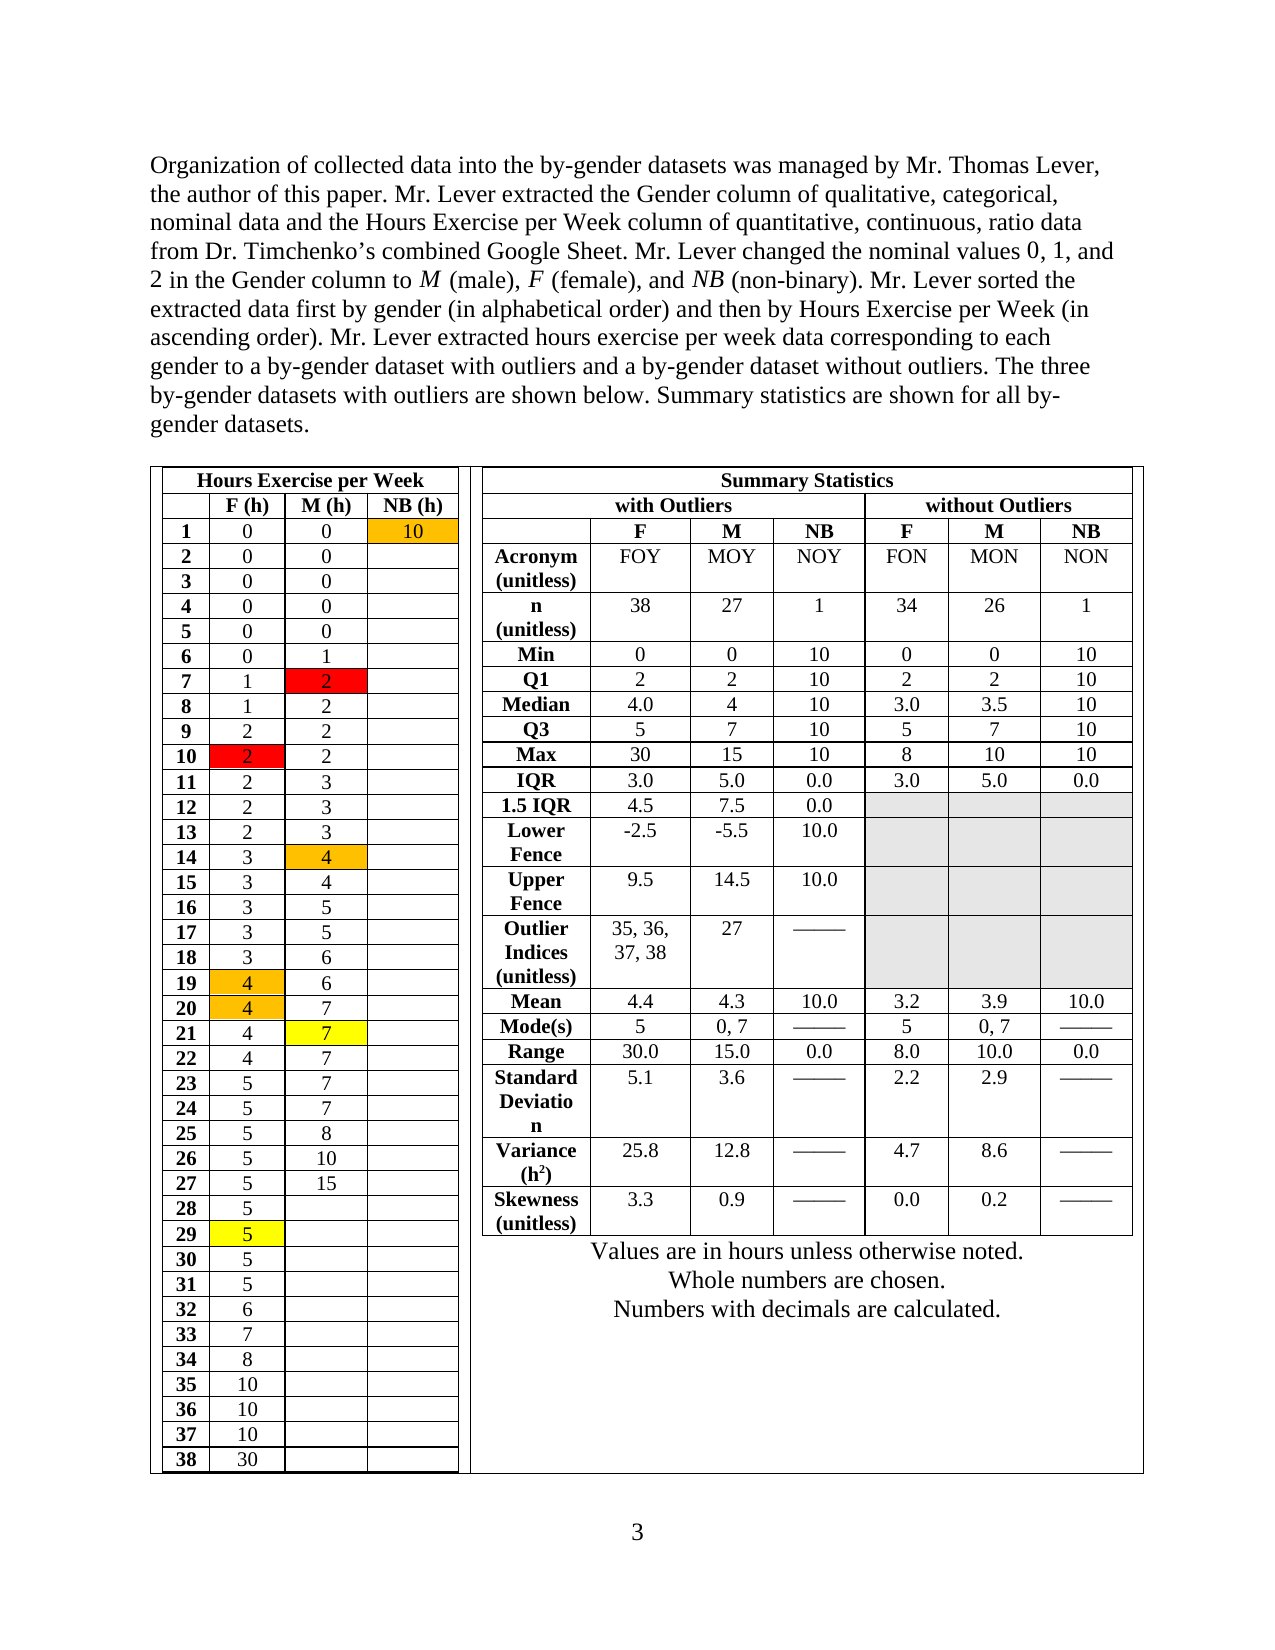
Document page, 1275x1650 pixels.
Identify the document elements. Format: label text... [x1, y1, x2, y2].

table_header [163, 1272, 209, 1296]
table_header [163, 1146, 209, 1170]
table_header [163, 694, 209, 718]
table_header [163, 870, 209, 894]
table_header [163, 770, 209, 794]
table_header [163, 745, 209, 769]
table_header [163, 1196, 209, 1220]
table_header [163, 1372, 209, 1396]
table_header [368, 770, 458, 794]
table_header [286, 1046, 367, 1070]
table_header [368, 1297, 458, 1321]
table_header [163, 795, 209, 819]
table_header [368, 569, 458, 593]
table_header [163, 1121, 209, 1145]
table_header Values are in hours unless otherwise noted. Whole numbers are chosen. Numbers with decimals are calculated. [471, 467, 1143, 1473]
table_header [286, 920, 367, 944]
table_header [163, 468, 458, 493]
table_header [368, 1171, 458, 1195]
table_header [210, 1322, 284, 1346]
table_header [286, 1146, 367, 1170]
table_header [163, 1297, 209, 1321]
table_header [286, 694, 367, 718]
table_header [210, 619, 284, 643]
table_header [163, 494, 209, 518]
text Organization of collected data into the by-gender datasets was managed by Mr. Thomas Lever, the author of this paper. Mr. Lever extracted the Gender column of qualitative, categorical, nominal data and the Hours Exercise per Week column of quantitative, continuous, ratio data from Dr. Timchenko’s combined Google Sheet. Mr. Lever changed the nominal values , , and in the Gender column to (male), (female), and (non-binary). Mr. Lever sorted the extracted data first by gender (in alphabetical order) and then by Hours Exercise per Week (in ascending order). Mr. Lever extracted hours exercise per week data corresponding to each gender to a by-gender dataset with outliers and a by-gender dataset without outliers. The three by-gender datasets with outliers are shown below. Summary statistics are shown for all by-gender datasets. [150, 150, 1125, 437]
table_header [210, 945, 284, 969]
table_header [368, 719, 458, 744]
table_header [286, 644, 367, 668]
table_header [368, 1422, 458, 1446]
table_header [368, 1247, 458, 1271]
table_header [286, 1247, 367, 1271]
table_header [163, 996, 209, 1020]
table_header [286, 795, 367, 819]
table_header [163, 594, 209, 618]
table_header [210, 770, 284, 794]
table_header [368, 1071, 458, 1095]
table_header [163, 1322, 209, 1346]
table_header [210, 1121, 284, 1145]
table_header [368, 1021, 458, 1045]
table_header [368, 544, 458, 568]
table_header [368, 845, 458, 869]
table_header [368, 694, 458, 718]
table_header [163, 1021, 209, 1045]
table_header [163, 1347, 209, 1371]
table_header [163, 895, 209, 919]
table_header [210, 694, 284, 718]
table_header [286, 820, 367, 844]
table_header [286, 519, 367, 543]
table_header [210, 795, 284, 819]
table_header [368, 1397, 458, 1421]
table_header [286, 719, 367, 744]
table_header [210, 895, 284, 919]
table_header [286, 945, 367, 969]
table_header [163, 544, 209, 568]
table_header [210, 569, 284, 593]
table_header [286, 770, 367, 794]
table_header [368, 1096, 458, 1120]
table_header [286, 1448, 367, 1471]
table_header [368, 870, 458, 894]
table_header [368, 644, 458, 668]
table_header [368, 494, 458, 518]
table_header [286, 1071, 367, 1095]
table_header [163, 845, 209, 869]
table_header [368, 970, 458, 995]
table_header [368, 920, 458, 944]
table_header [368, 1272, 458, 1296]
table_header [163, 1247, 209, 1271]
table_header [210, 1372, 284, 1396]
table_header [286, 594, 367, 618]
table_header [210, 1096, 284, 1120]
table_header [163, 945, 209, 969]
table_header [210, 519, 284, 543]
table_header [163, 619, 209, 643]
table_header [210, 1448, 284, 1471]
table_header [368, 996, 458, 1020]
table_header [210, 544, 284, 568]
table_header [368, 594, 458, 618]
table_header [210, 920, 284, 944]
table_header [368, 820, 458, 844]
table_header [210, 1272, 284, 1296]
table_header [210, 494, 284, 518]
table_header [286, 1397, 367, 1421]
table_header [163, 1171, 209, 1195]
table_header [286, 1372, 367, 1396]
table_header [163, 1422, 209, 1446]
table_header [286, 996, 367, 1020]
table_header [286, 1096, 367, 1120]
table_header [163, 1046, 209, 1070]
table_header [286, 970, 367, 995]
table_header [286, 569, 367, 593]
table_header [368, 1046, 458, 1070]
table_header [210, 1422, 284, 1446]
table_header [368, 619, 458, 643]
table_header [368, 1372, 458, 1396]
table_header [210, 820, 284, 844]
table_header [368, 1322, 458, 1346]
table_header [151, 467, 162, 1473]
table_header [163, 1221, 209, 1246]
table_header [368, 669, 458, 693]
table_header [210, 1297, 284, 1321]
table_header [210, 1247, 284, 1271]
table_header [368, 1146, 458, 1170]
table_header [210, 1397, 284, 1421]
table_header [459, 467, 470, 1473]
table_header [163, 1448, 209, 1471]
table_header [163, 1397, 209, 1421]
table_header [286, 1272, 367, 1296]
table_header [368, 745, 458, 769]
table_header [286, 1297, 367, 1321]
table_header [368, 1196, 458, 1220]
table_header [368, 1347, 458, 1371]
table_header [286, 870, 367, 894]
table_header [286, 1221, 367, 1246]
table_header [163, 820, 209, 844]
table_header [163, 569, 209, 593]
table_header [210, 669, 284, 693]
table_header [286, 1121, 367, 1145]
table_header [286, 1322, 367, 1346]
table_header [210, 1146, 284, 1170]
table_header [286, 619, 367, 643]
table_header [286, 544, 367, 568]
table_header [286, 494, 367, 518]
table_header [286, 1196, 367, 1220]
table_header [163, 1071, 209, 1095]
table_header [286, 1171, 367, 1195]
table_header [368, 1221, 458, 1246]
table_header [163, 1096, 209, 1120]
table_header [210, 1071, 284, 1095]
table_header [163, 920, 209, 944]
table_header [210, 644, 284, 668]
table_header [210, 719, 284, 744]
table_header [368, 795, 458, 819]
table_header [210, 1171, 284, 1195]
table_header [210, 1196, 284, 1220]
table_header [286, 895, 367, 919]
table_header [286, 1422, 367, 1446]
table_header [163, 719, 209, 744]
table_header [368, 895, 458, 919]
table_header [210, 870, 284, 894]
table_header [163, 970, 209, 995]
table_header [210, 1021, 284, 1045]
table_header [163, 519, 209, 543]
table_header [368, 945, 458, 969]
table_header [210, 594, 284, 618]
table_header [163, 669, 209, 693]
table_header [210, 1347, 284, 1371]
table_header [210, 1046, 284, 1070]
table_header [163, 644, 209, 668]
table_header [286, 745, 367, 769]
table_header [368, 1121, 458, 1145]
table_header [368, 1448, 458, 1471]
table_header [286, 1347, 367, 1371]
table_header [210, 845, 284, 869]
